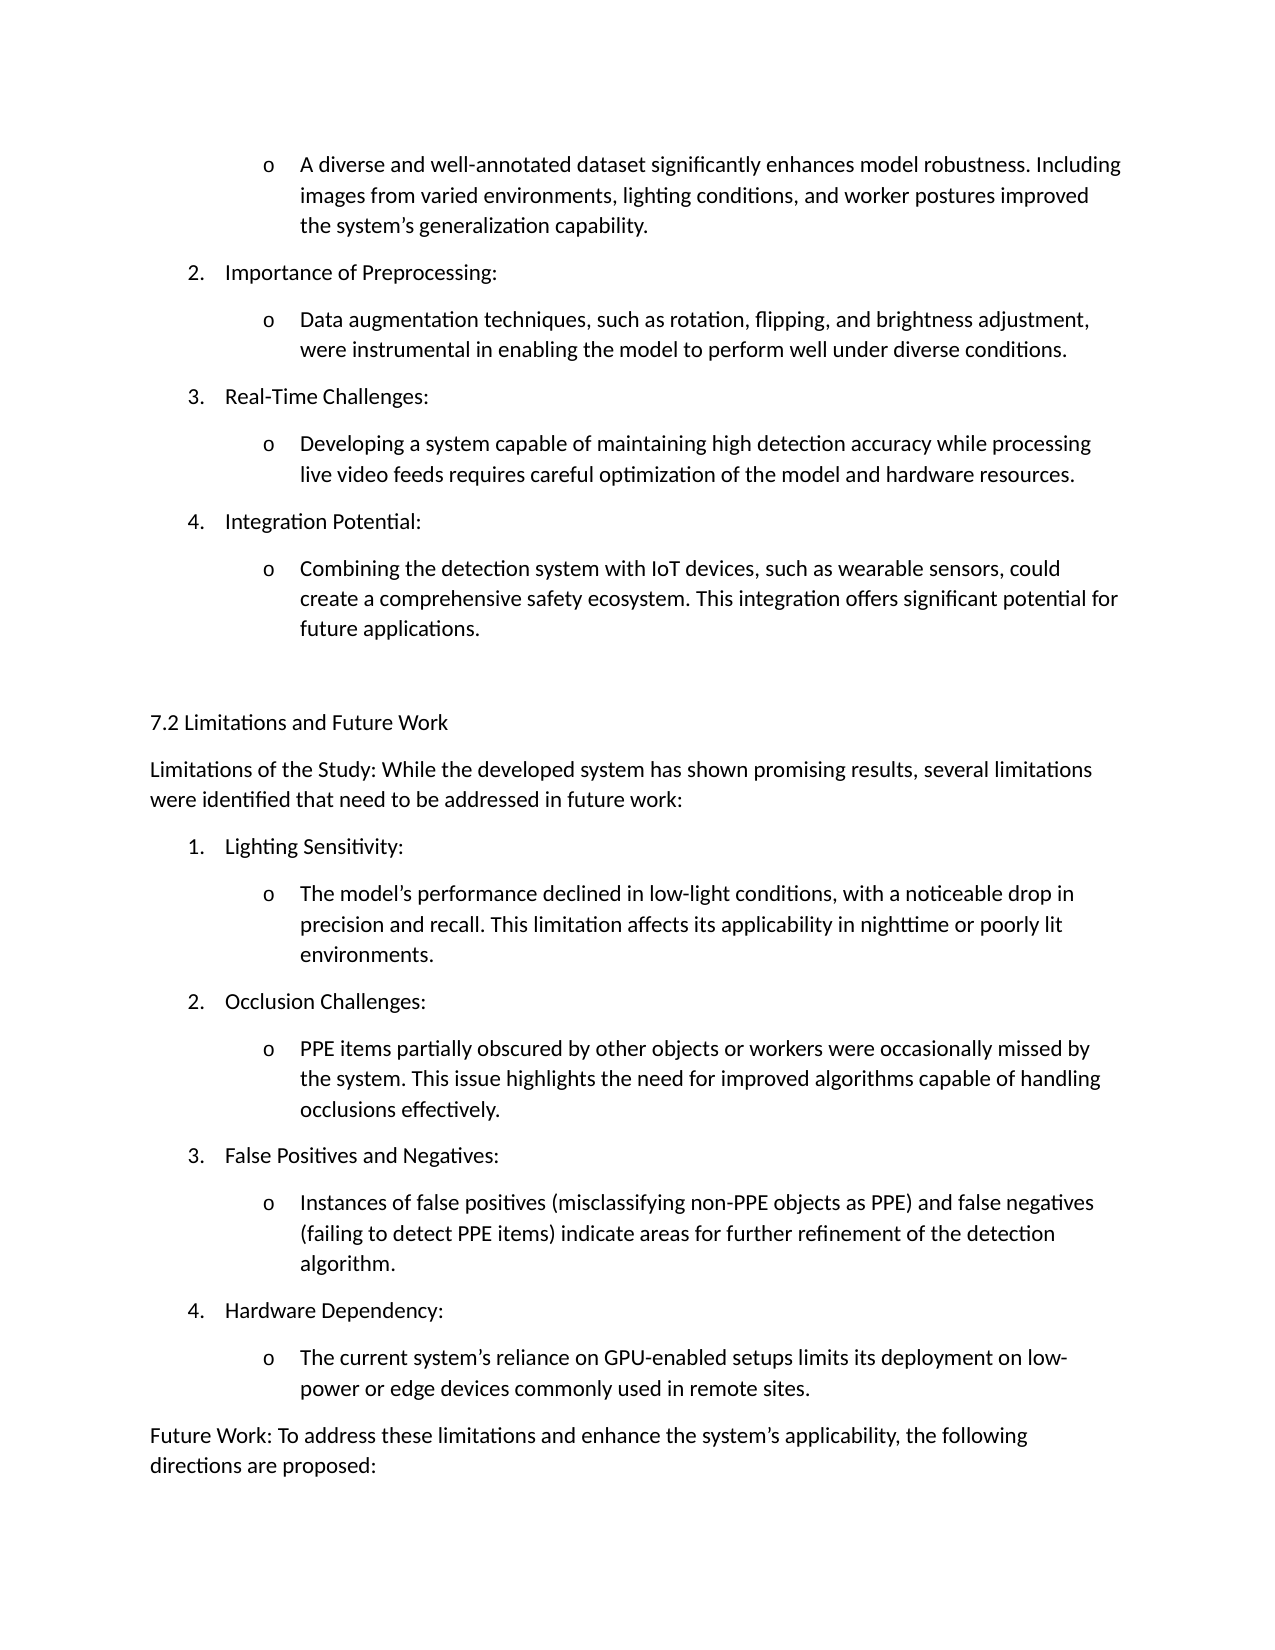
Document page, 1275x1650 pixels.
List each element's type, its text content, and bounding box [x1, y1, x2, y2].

list Data augmentation techniques, such as rotation, flipping, and brightness adjustment, were instrumental in enabling the model to perform well under diverse conditions. [262, 305, 1125, 363]
list Combining the detection system with IoT devices, such as wearable sensors, could create a comprehensive safety ecosystem. This integration offers significant potential for future applications. [262, 554, 1125, 643]
list The model’s performance declined in low-light conditions, with a noticeable drop in precision and recall. This limitation affects its applicability in nighttime or poorly lit environments. [262, 879, 1125, 968]
list False Positives and Negatives: [187, 1142, 1125, 1170]
list Lighting Sensitivity: [187, 832, 1125, 860]
list Instances of false positives (misclassifying non-PPE objects as PPE) and false negatives (failing to detect PPE items) indicate areas for further refinement of the detection algorithm. [262, 1188, 1125, 1277]
list Occlusion Challenges: [187, 987, 1125, 1015]
text Future Work: To address these limitations and enhance the system’s applicability, the following directions are proposed: [150, 1421, 1125, 1479]
list Real-Time Challenges: [187, 382, 1125, 410]
text Limitations of the Study: While the developed system has shown promising results, several limitations were identified that need to be addressed in future work: [150, 755, 1125, 813]
list PPE items partially obscured by other objects or workers were occasionally missed by the system. This issue highlights the need for improved algorithms capable of handling occlusions effectively. [262, 1034, 1125, 1123]
text 7.2 Limitations and Future Work [150, 708, 1125, 736]
list The current system’s reliance on GPU-enabled setups limits its deployment on low-power or edge devices commonly used in remote sites. [262, 1343, 1125, 1402]
list Hardware Dependency: [187, 1296, 1125, 1324]
list Importance of Preprocessing: [187, 258, 1125, 286]
list Developing a system capable of maintaining high detection accuracy while processing live video feeds requires careful optimization of the model and hardware resources. [262, 429, 1125, 488]
list Integration Potential: [187, 507, 1125, 535]
list A diverse and well-annotated dataset significantly enhances model robustness. Including images from varied environments, lighting conditions, and worker postures improved the system’s generalization capability. [262, 150, 1125, 239]
